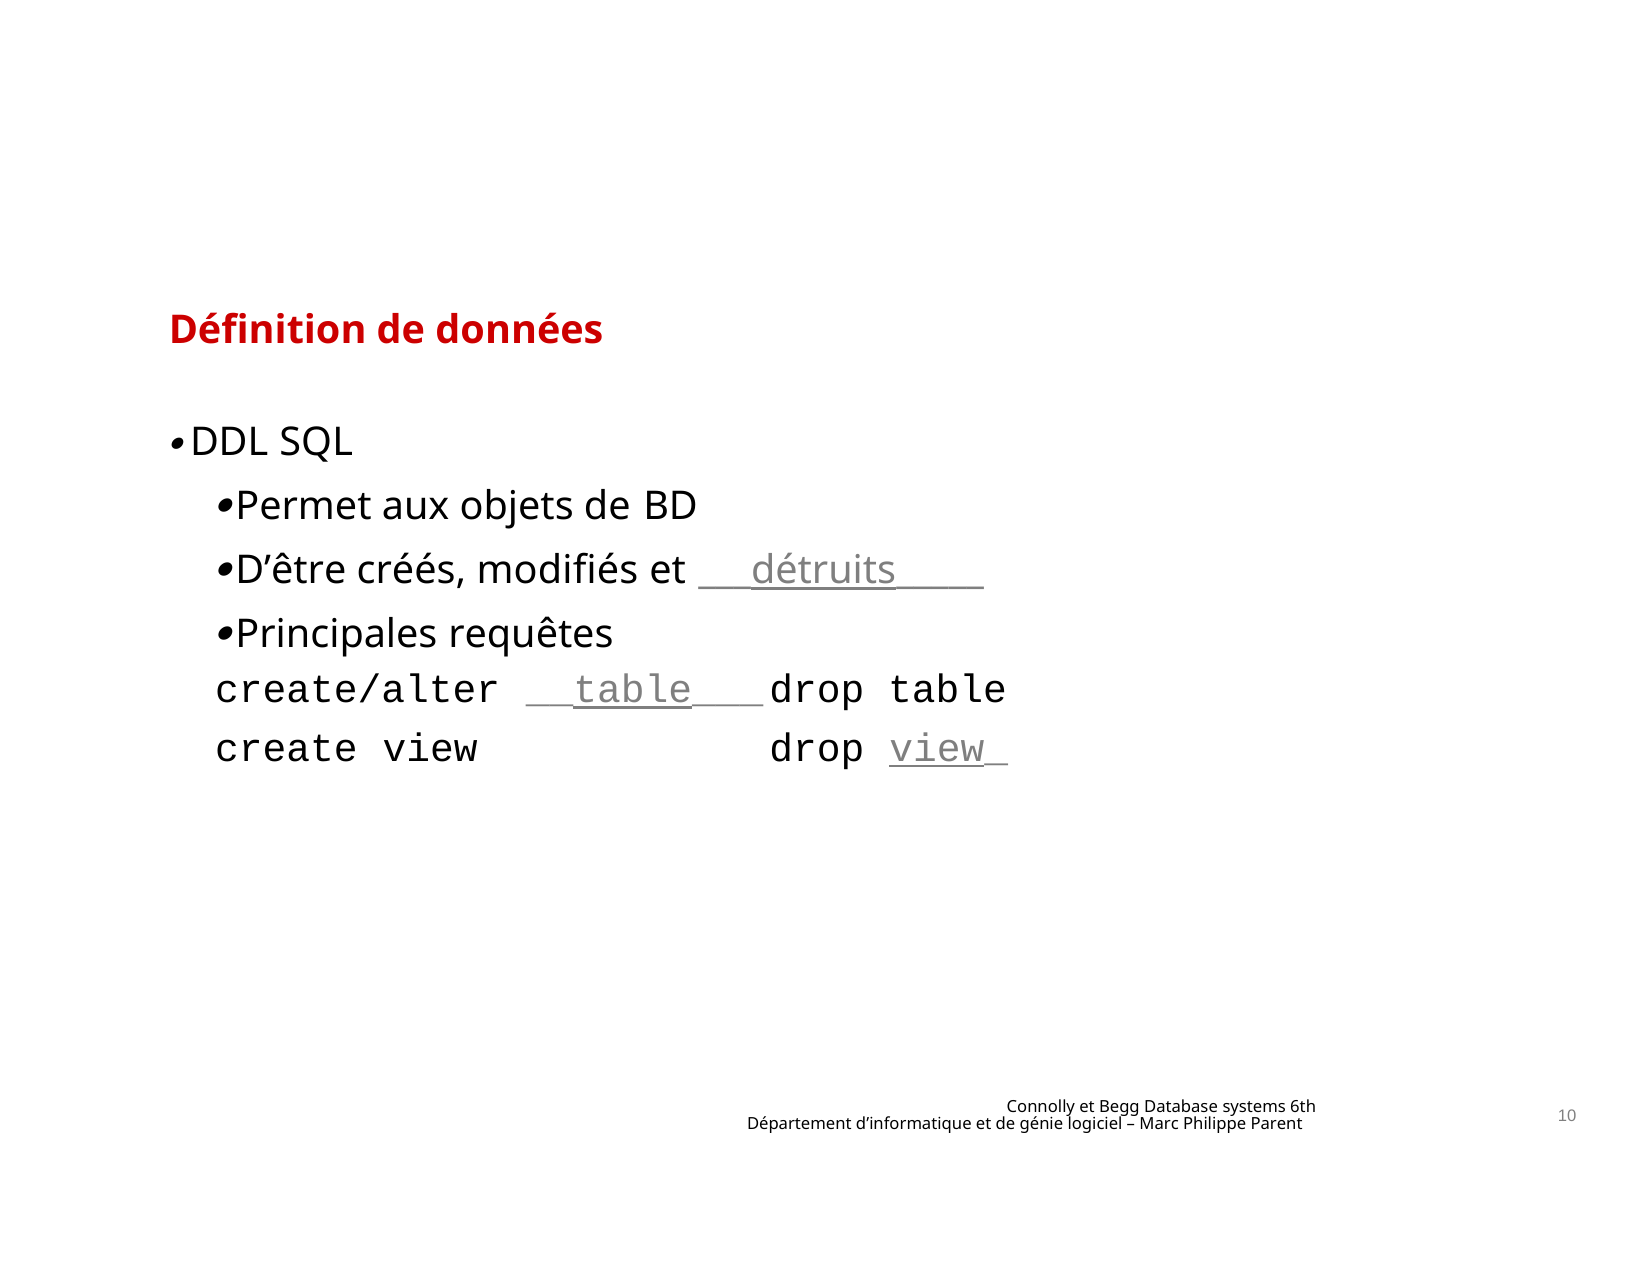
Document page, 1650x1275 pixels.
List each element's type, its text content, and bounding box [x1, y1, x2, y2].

text Département d’informatique et de génie logiciel – Marc Philippe Parent [747, 1117, 1587, 1132]
list D’être créés, modifiés et ___détruits_____ [215, 541, 1587, 595]
list Principales requêtes [215, 605, 1587, 659]
text Connolly et Begg Database systems 6th 10 [1006, 1098, 1587, 1117]
text create/alter __table___ drop table create view drop view_ [215, 670, 1009, 773]
subtitle Définition de données [168, 301, 1587, 355]
list Permet aux objets de BD [215, 477, 1587, 531]
list DDL SQL [168, 413, 1587, 467]
